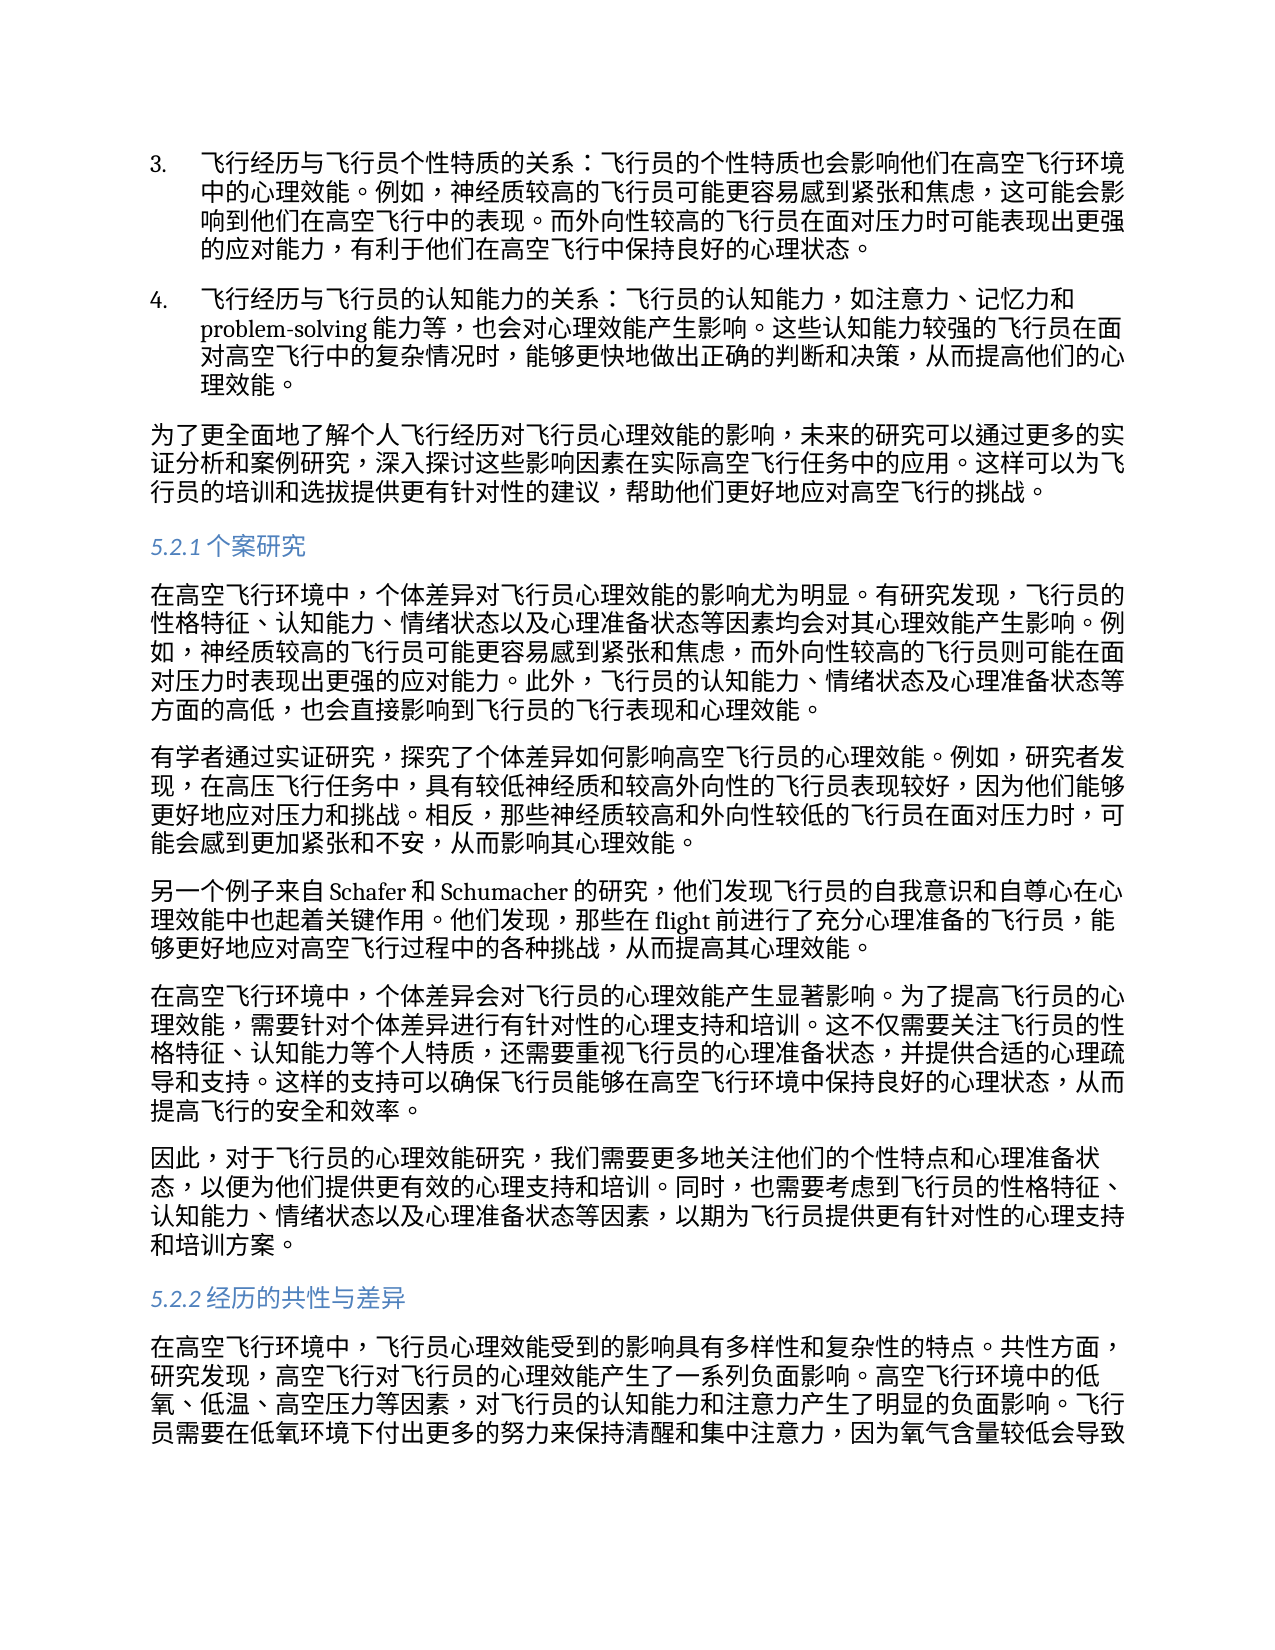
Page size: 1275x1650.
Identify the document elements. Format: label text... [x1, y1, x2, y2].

subtitle 5.2.1 个案研究 [150, 529, 1125, 563]
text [150, 1334, 1125, 1449]
text 在高空飞行环境中，个体差异会对飞行员的心理效能产生显著影响。为了提高飞行员的心理效能，需要针对个体差异进行有针对性的心理支持和培训。这不仅需要关注飞行员的性格特征、认知能力等个人特质，还需要重视飞行员的心理准备状态，并提供合适的心理疏导和支持。这样的支持可以确保飞行员能够在高空飞行环境中保持良好的心理状态，从而提高飞行的安全和效率。 [150, 983, 1125, 1127]
list 飞行经历与飞行员的认知能力的关系：飞行员的认知能力，如注意力、记忆力和 problem-solving能力等，也会对心理效能产生影响。这些认知能力较强的飞行员在面对高空飞行中的复杂情况时，能够更快地做出正确的判断和决策，从而提高他们的心理效能。 [150, 286, 1125, 401]
text 有学者通过实证研究，探究了个体差异如何影响高空飞行员的心理效能。例如，研究者发现，在高压飞行任务中，具有较低神经质和较高外向性的飞行员表现较好，因为他们能够更好地应对压力和挑战。相反，那些神经质较高和外向性较低的飞行员在面对压力时，可能会感到更加紧张和不安，从而影响其心理效能。 [150, 744, 1125, 859]
text 因此，对于飞行员的心理效能研究，我们需要更多地关注他们的个性特点和心理准备状态，以便为他们提供更有效的心理支持和培训。同时，也需要考虑到飞行员的性格特征、认知能力、情绪状态以及心理准备状态等因素，以期为飞行员提供更有针对性的心理支持和培训方案。 [150, 1145, 1125, 1260]
text 在高空飞行环境中，个体差异对飞行员心理效能的影响尤为明显。有研究发现，飞行员的性格特征、认知能力、情绪状态以及心理准备状态等因素均会对其心理效能产生影响。例如，神经质较高的飞行员可能更容易感到紧张和焦虑，而外向性较高的飞行员则可能在面对压力时表现出更强的应对能力。此外，飞行员的认知能力、情绪状态及心理准备状态等方面的高低，也会直接影响到飞行员的飞行表现和心理效能。 [150, 582, 1125, 725]
text 另一个例子来自Schafer和Schumacher的研究，他们发现飞行员的自我意识和自尊心在心理效能中也起着关键作用。他们发现，那些在flight前进行了充分心理准备的飞行员，能够更好地应对高空飞行过程中的各种挑战，从而提高其心理效能。 [150, 878, 1125, 964]
subtitle 5.2.2 经历的共性与差异 [150, 1281, 1125, 1315]
text 为了更全面地了解个人飞行经历对飞行员心理效能的影响，未来的研究可以通过更多的实证分析和案例研究，深入探讨这些影响因素在实际高空飞行任务中的应用。这样可以为飞行员的培训和选拔提供更有针对性的建议，帮助他们更好地应对高空飞行的挑战。 [150, 422, 1125, 508]
list 飞行经历与飞行员个性特质的关系：飞行员的个性特质也会影响他们在高空飞行环境中的心理效能。例如，神经质较高的飞行员可能更容易感到紧张和焦虑，这可能会影响到他们在高空飞行中的表现。而外向性较高的飞行员在面对压力时可能表现出更强的应对能力，有利于他们在高空飞行中保持良好的心理状态。 [150, 150, 1125, 265]
